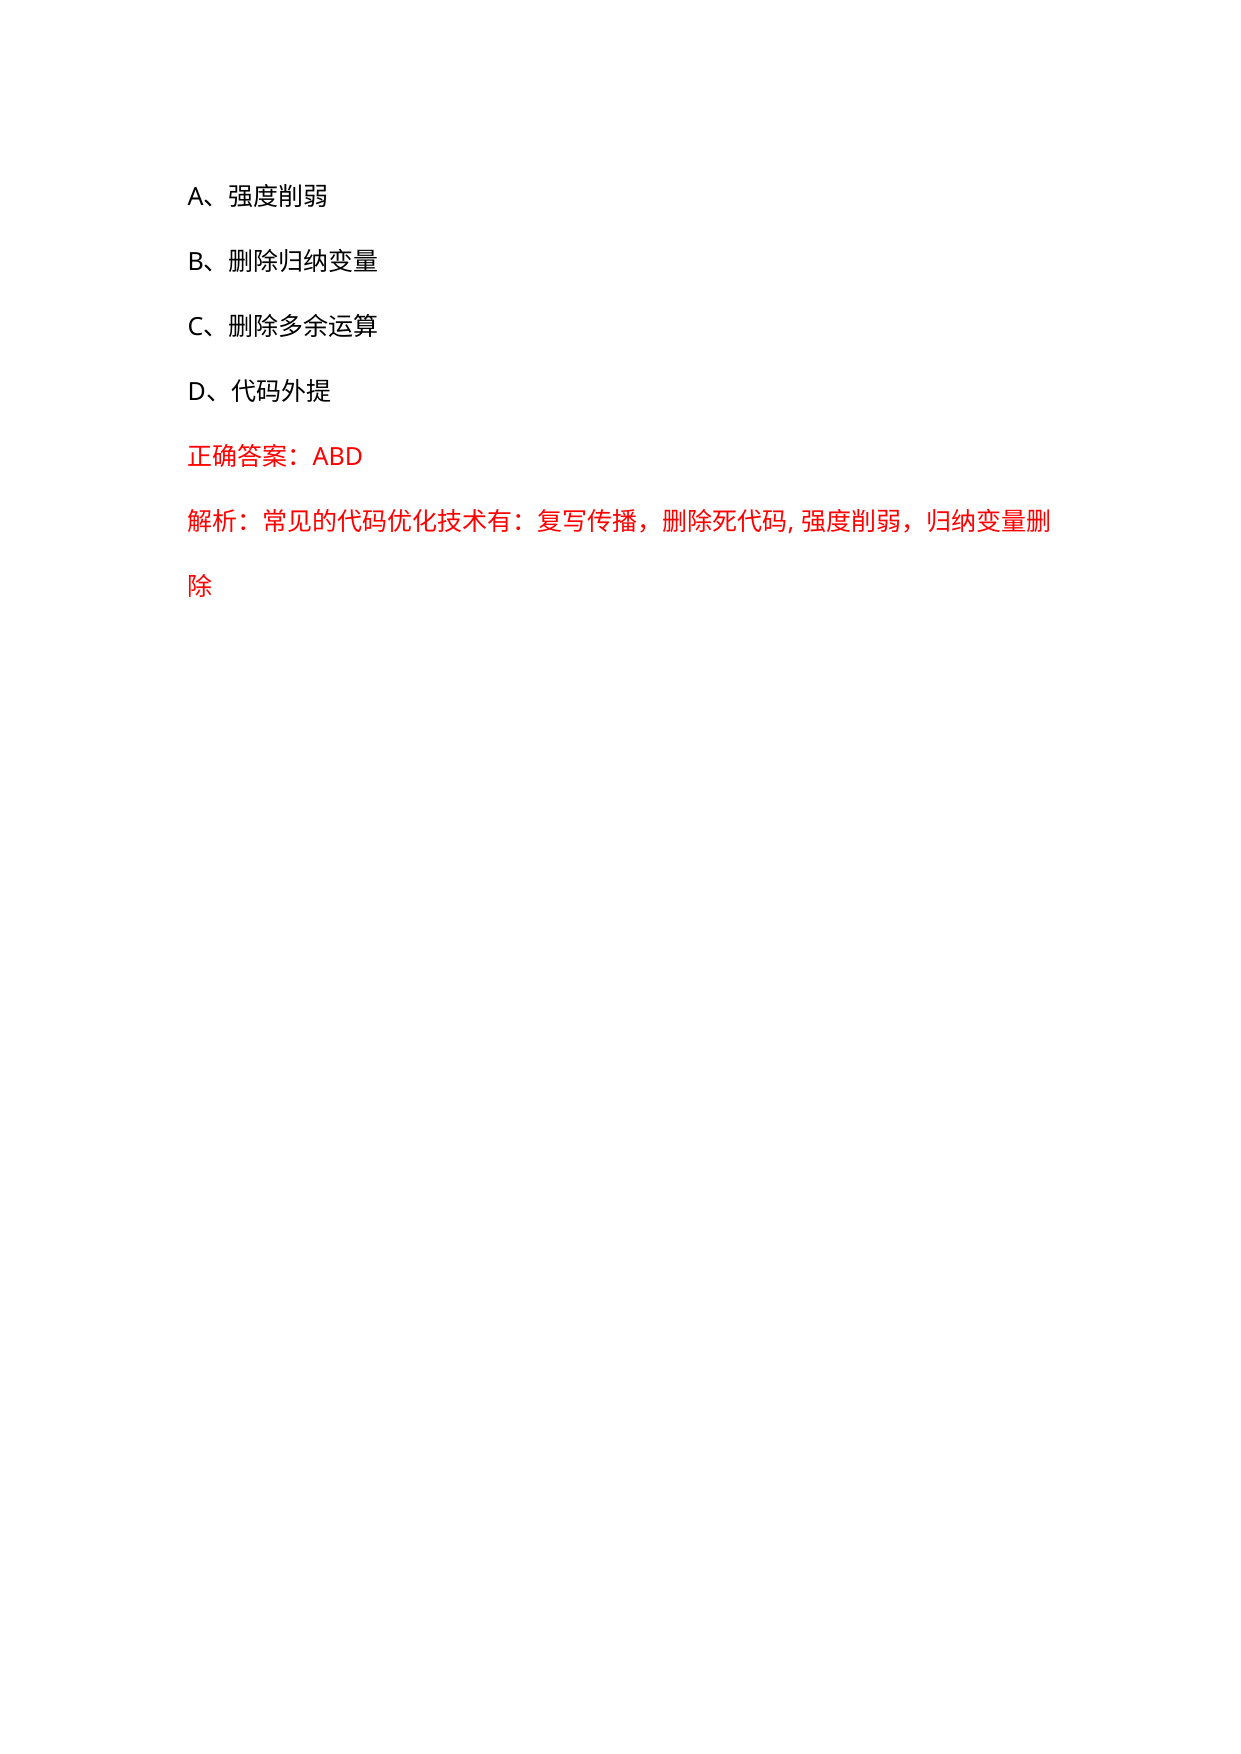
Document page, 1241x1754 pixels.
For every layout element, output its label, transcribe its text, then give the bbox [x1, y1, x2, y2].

text C、删除多余运算 [187, 292, 1053, 357]
text D、代码外提 [187, 357, 1053, 422]
text B、删除归纳变量 [187, 227, 1053, 292]
text 解析：常见的代码优化技术有：复写传播，删除死代码, 强度削弱，归纳变量删除 [187, 487, 1053, 617]
text 正确答案：ABD [187, 422, 1053, 487]
text A、强度削弱 [187, 162, 1053, 227]
